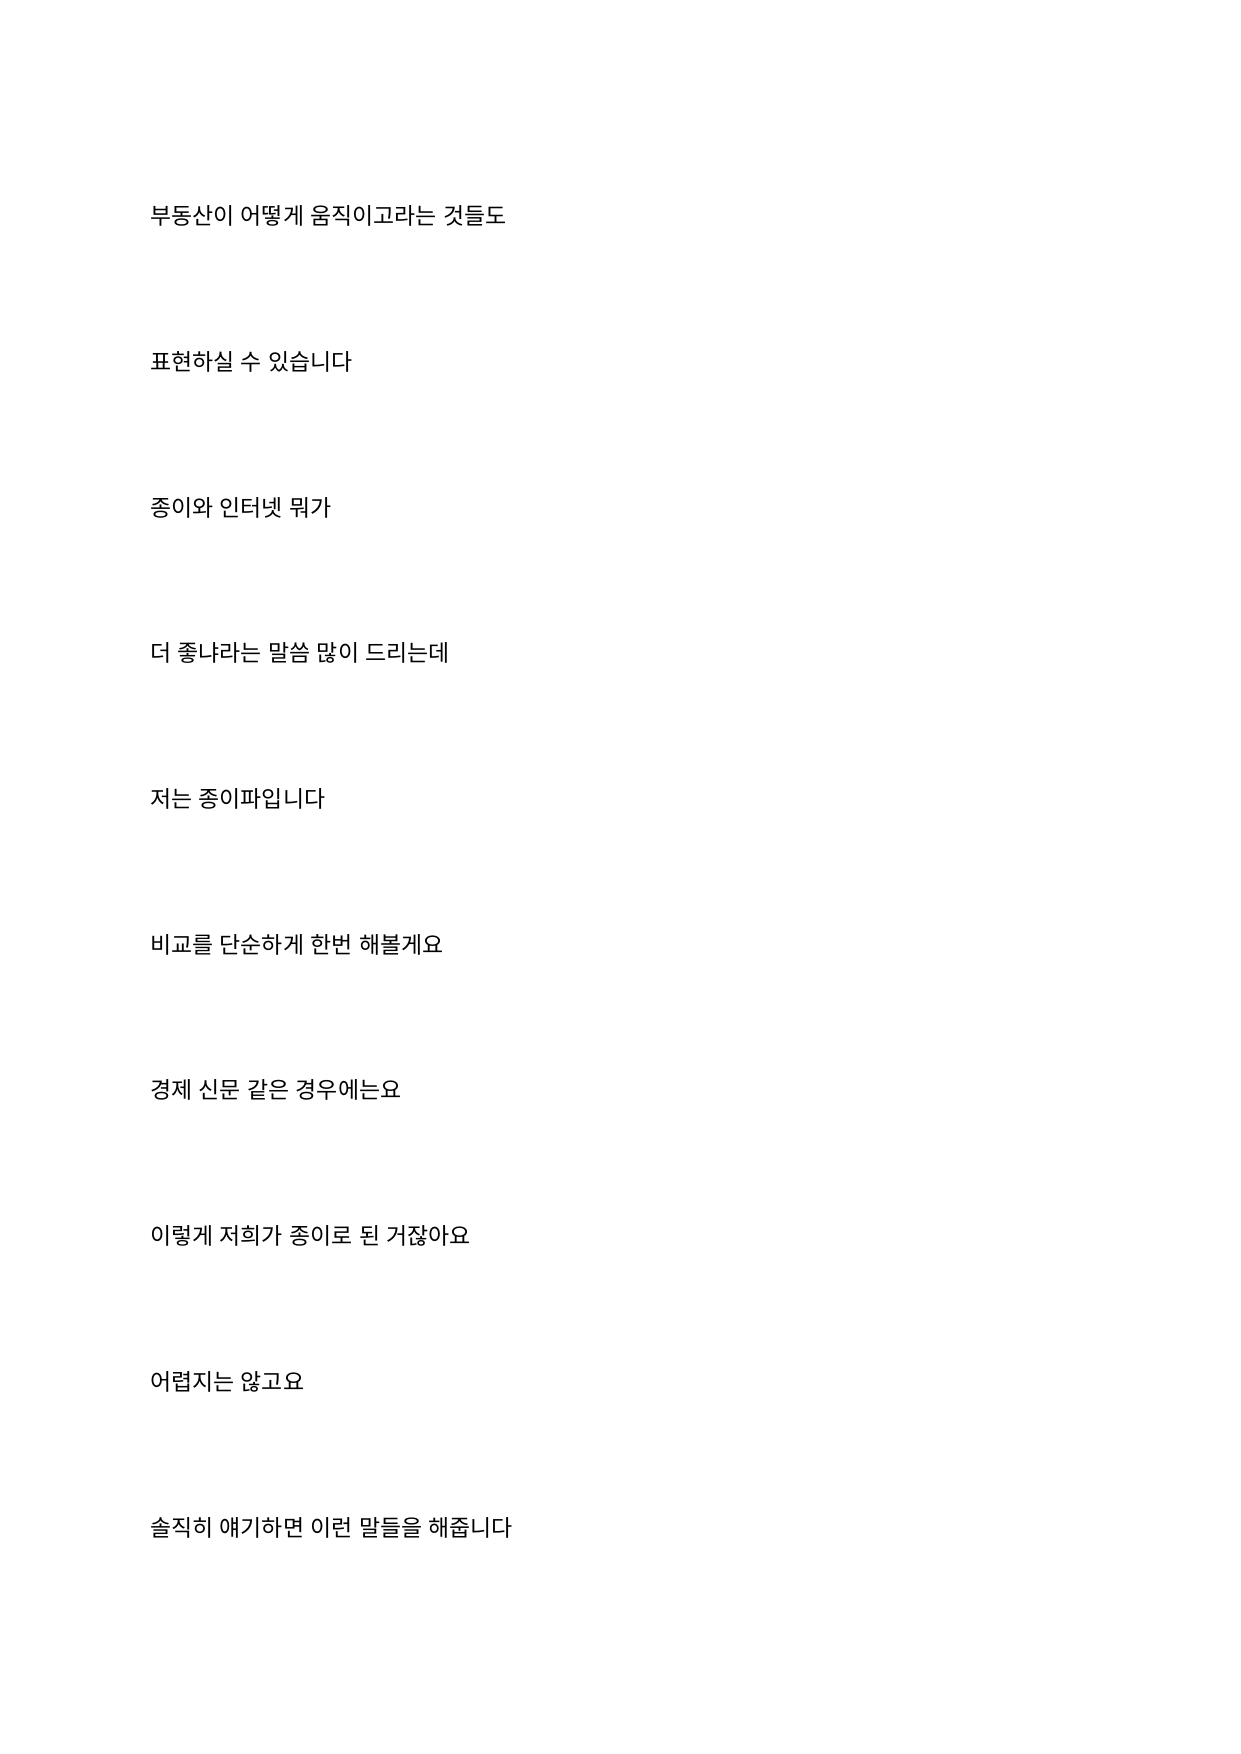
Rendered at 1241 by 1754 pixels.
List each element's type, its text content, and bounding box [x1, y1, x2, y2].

text 어렵지는 않고요 [150, 1364, 1090, 1397]
text 더 좋냐라는 말씀 많이 드리는데 [150, 635, 1090, 668]
text 경제 신문 같은 경우에는요 [150, 1072, 1090, 1106]
text 표현하실 수 있습니다 [150, 344, 1090, 377]
text 종이와 인터넷 뭐가 [150, 489, 1090, 523]
text 부동산이 어떻게 움직이고라는 것들도 [150, 198, 1090, 231]
text 이렇게 저희가 종이로 된 거잖아요 [150, 1218, 1090, 1251]
text 저는 종이파입니다 [150, 781, 1090, 814]
text 비교를 단순하게 한번 해볼게요 [150, 927, 1090, 960]
text 솔직히 얘기하면 이런 말들을 해줍니다 [150, 1509, 1090, 1543]
